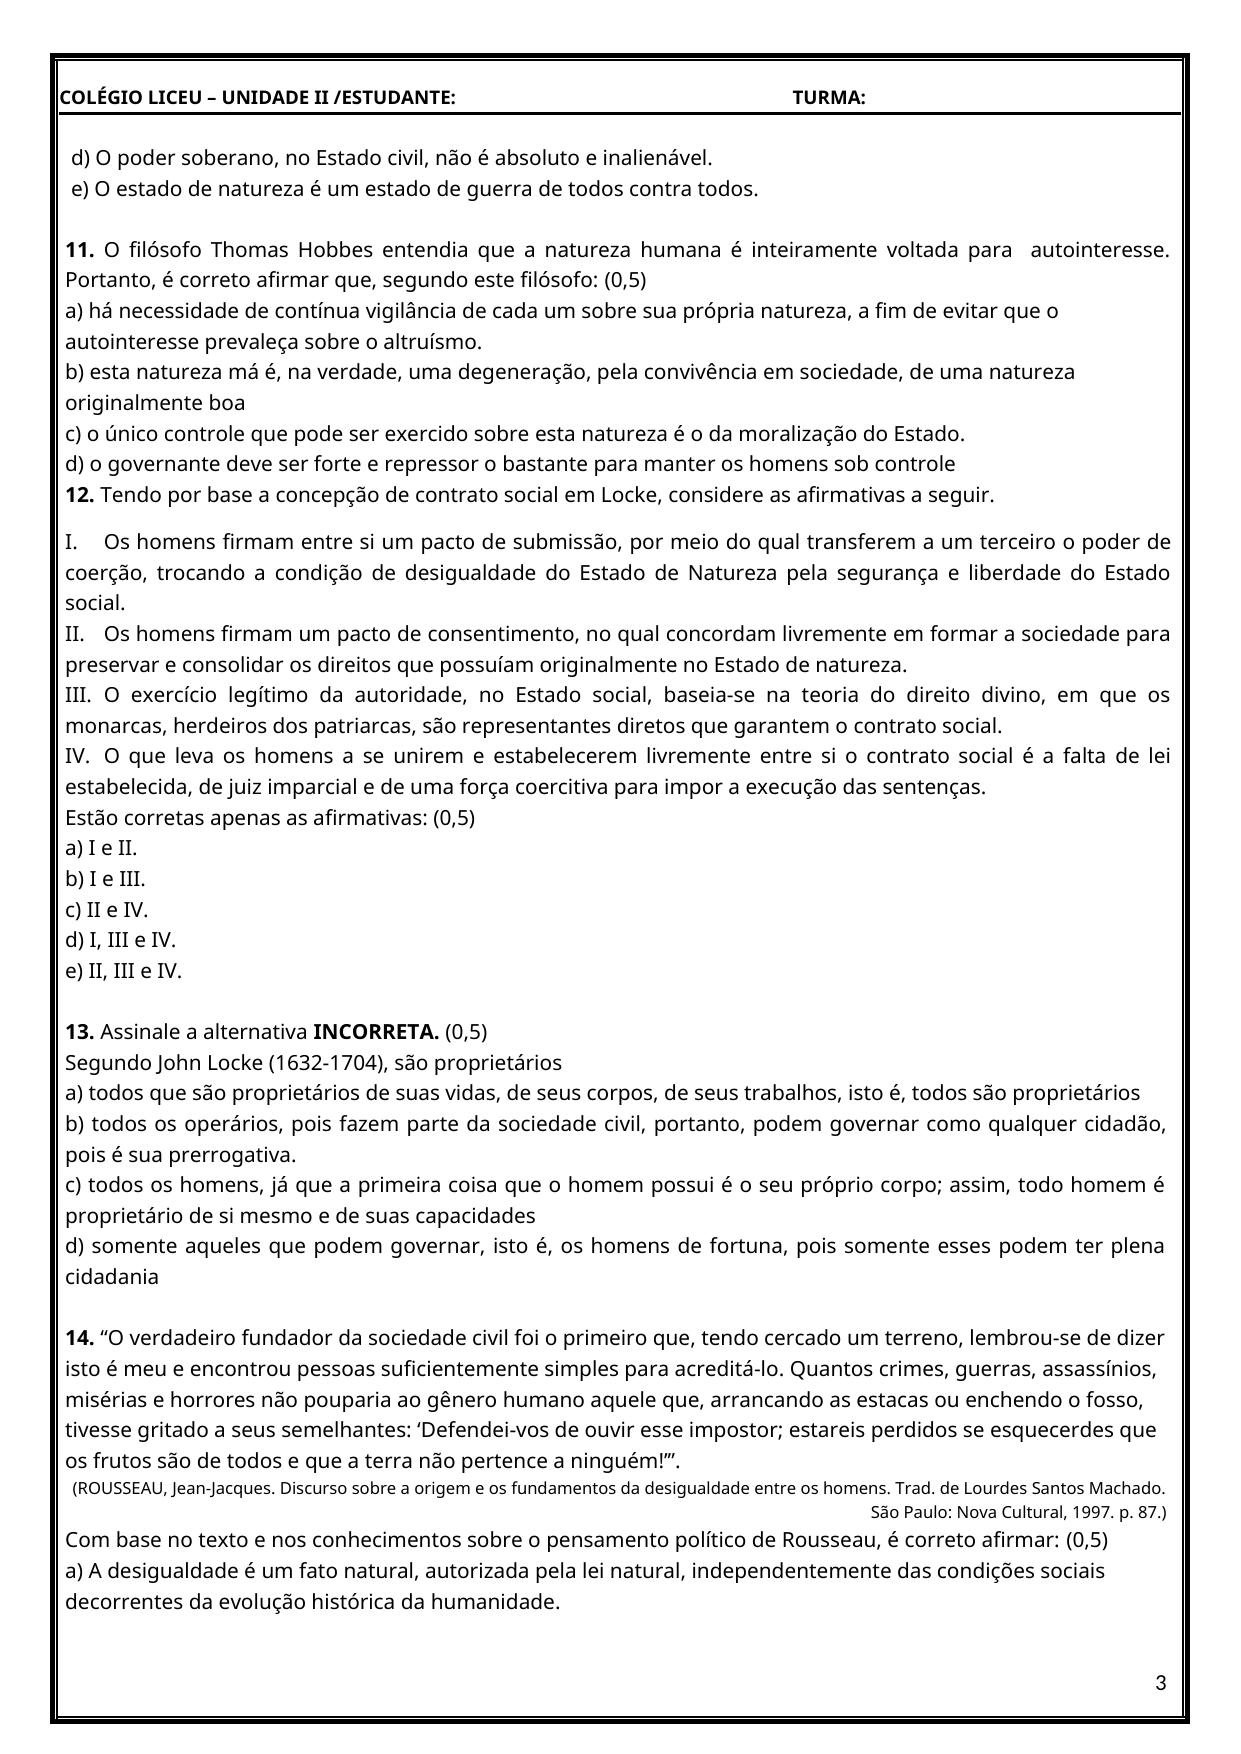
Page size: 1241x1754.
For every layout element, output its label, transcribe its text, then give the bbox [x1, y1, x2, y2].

text c) o único controle que pode ser exercido sobre esta natureza é o da moralização do Estado. [65, 419, 1172, 447]
text (ROUSSEAU, Jean-Jacques. Discurso sobre a origem e os fundamentos da desigualdade entre os homens. Trad. de Lourdes Santos Machado. São Paulo: Nova Cultural, 1997. p. 87.) [65, 1477, 1167, 1524]
text b) I e III. [65, 864, 1172, 892]
text d) I, III e IV. [65, 925, 1172, 954]
text Com base no texto e nos conhecimentos sobre o pensamento político de Rousseau, é correto afirmar: (0,5) [65, 1526, 1167, 1554]
text IV. O que leva os homens a se unirem e estabelecerem livremente entre si o contrato social é a falta de lei estabelecida, de juiz imparcial e de uma força coercitiva para impor a execução das sentenças. [65, 742, 1172, 801]
text c) II e IV. [65, 895, 1172, 923]
text I. Os homens firmam entre si um pacto de submissão, por meio do qual transferem a um terceiro o poder de coerção, trocando a condição de desigualdade do Estado de Natureza pela segurança e liberdade do Estado social. [65, 527, 1172, 617]
text 11. O filósofo Thomas Hobbes entendia que a natureza humana é inteiramente voltada para autointeresse. Portanto, é correto afirmar que, segundo este filósofo: (0,5) [65, 235, 1172, 294]
text c) todos os homens, já que a primeira coisa que o homem possui é o seu próprio corpo; assim, todo homem é proprietário de si mesmo e de suas capacidades [65, 1170, 1167, 1229]
text 14. “O verdadeiro fundador da sociedade civil foi o primeiro que, tendo cercado um terreno, lembrou-se de dizer isto é meu e encontrou pessoas suficientemente simples para acreditá-lo. Quantos crimes, guerras, assassínios, misérias e horrores não pouparia ao gênero humano aquele que, arrancando as estacas ou enchendo o fosso, tivesse gritado a seus semelhantes: ‘Defendei-vos de ouvir esse impostor; estareis perdidos se esquecerdes que os frutos são de todos e que a terra não pertence a ninguém!’”. [65, 1323, 1167, 1474]
text d) somente aqueles que podem governar, isto é, os homens de fortuna, pois somente esses podem ter plena cidadania [65, 1232, 1167, 1291]
text d) o governante deve ser forte e repressor o bastante para manter os homens sob controle [65, 449, 1172, 478]
text d) O poder soberano, no Estado civil, não é absoluto e inalienável. [71, 143, 1167, 171]
text b) esta natureza má é, na verdade, uma degeneração, pela convivência em sociedade, de uma natureza originalmente boa [65, 357, 1172, 416]
text b) todos os operários, pois fazem parte da sociedade civil, portanto, podem governar como qualquer cidadão, pois é sua prerrogativa. [65, 1109, 1167, 1168]
text a) todos que são proprietários de suas vidas, de seus corpos, de seus trabalhos, isto é, todos são proprietários [65, 1078, 1167, 1107]
text a) I e II. [65, 833, 1172, 862]
text a) há necessidade de contínua vigilância de cada um sobre sua própria natureza, a fim de evitar que o autointeresse prevaleça sobre o altruísmo. [65, 296, 1172, 355]
text III. O exercício legítimo da autoridade, no Estado social, baseia-se na teoria do direito divino, em que os monarcas, herdeiros dos patriarcas, são representantes diretos que garantem o contrato social. [65, 680, 1172, 739]
text 12. Tendo por base a concepção de contrato social em Locke, considere as afirmativas a seguir. [65, 480, 1172, 508]
text e) II, III e IV. [65, 956, 1172, 984]
text e) O estado de natureza é um estado de guerra de todos contra todos. [71, 174, 1167, 202]
text 13. Assinale a alternativa INCORRETA. (0,5) [65, 1017, 1167, 1046]
text a) A desigualdade é um fato natural, autorizada pela lei natural, independentemente das condições sociais decorrentes da evolução histórica da humanidade. [65, 1556, 1167, 1615]
text Segundo John Locke (1632-1704), são proprietários [65, 1048, 1167, 1076]
text Estão corretas apenas as afirmativas: (0,5) [65, 803, 1172, 831]
text II. Os homens firmam um pacto de consentimento, no qual concordam livremente em formar a sociedade para preservar e consolidar os direitos que possuíam originalmente no Estado de natureza. [65, 619, 1172, 678]
